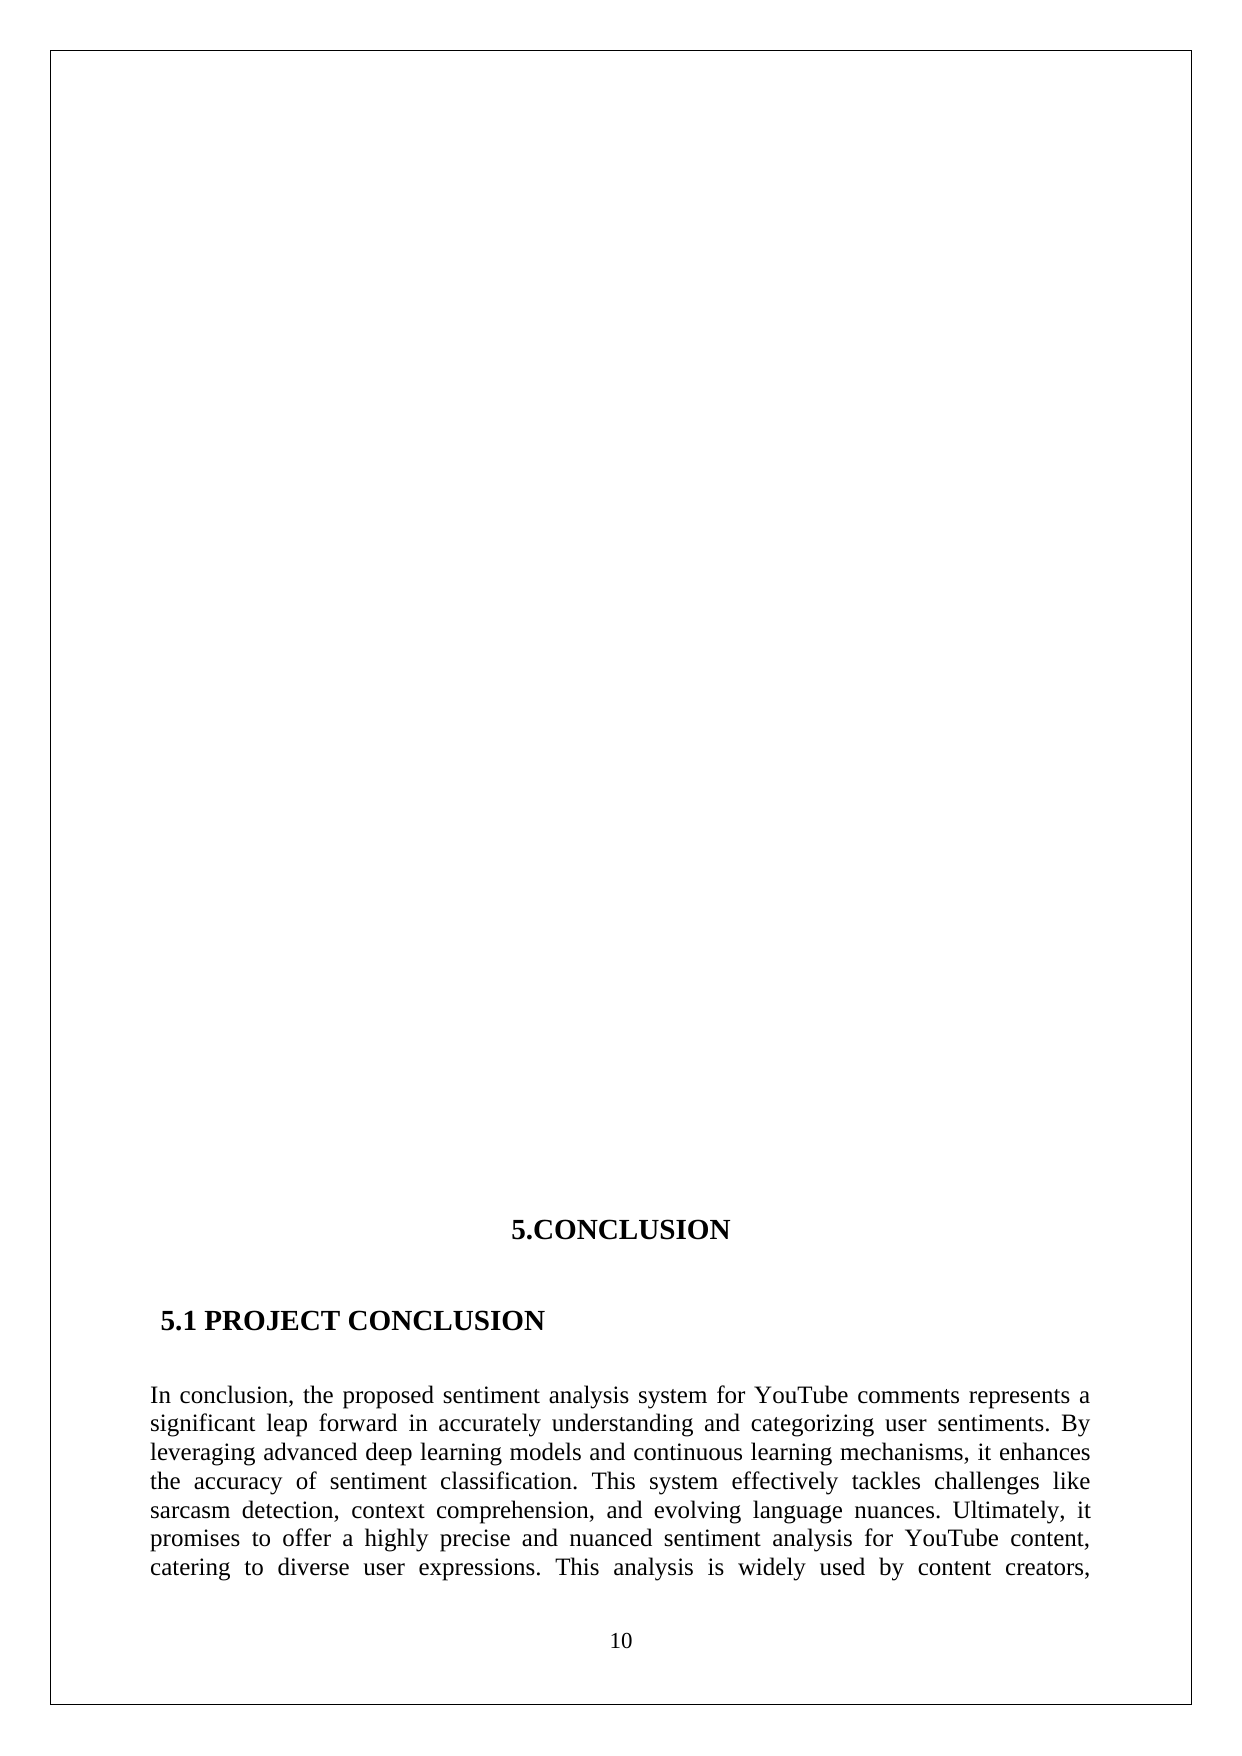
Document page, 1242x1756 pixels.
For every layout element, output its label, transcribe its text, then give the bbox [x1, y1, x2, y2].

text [150, 1380, 1092, 1581]
subtitle 5.1 PROJECT CONCLUSION [160, 1303, 1092, 1337]
subtitle 5.CONCLUSION [150, 1212, 1092, 1246]
